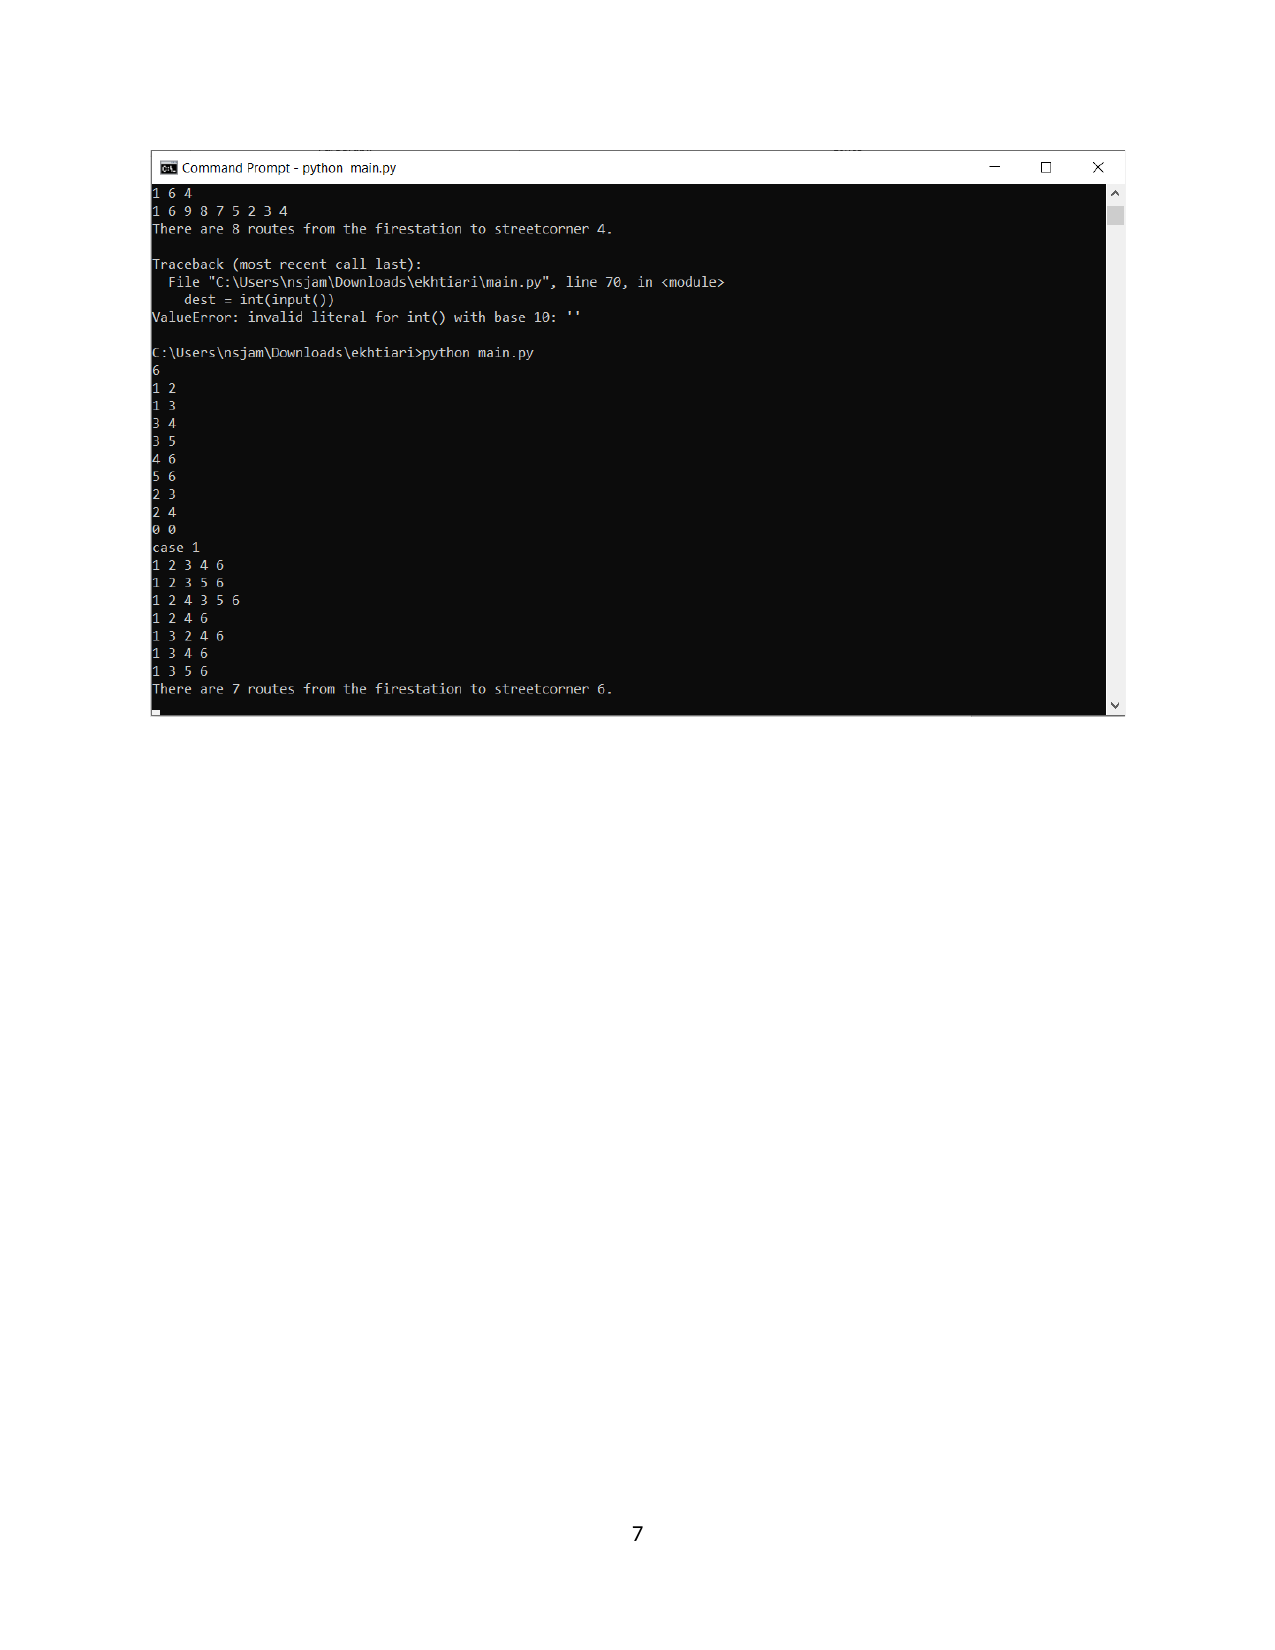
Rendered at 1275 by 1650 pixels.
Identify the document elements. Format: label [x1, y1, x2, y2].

picture [150, 150, 1125, 717]
